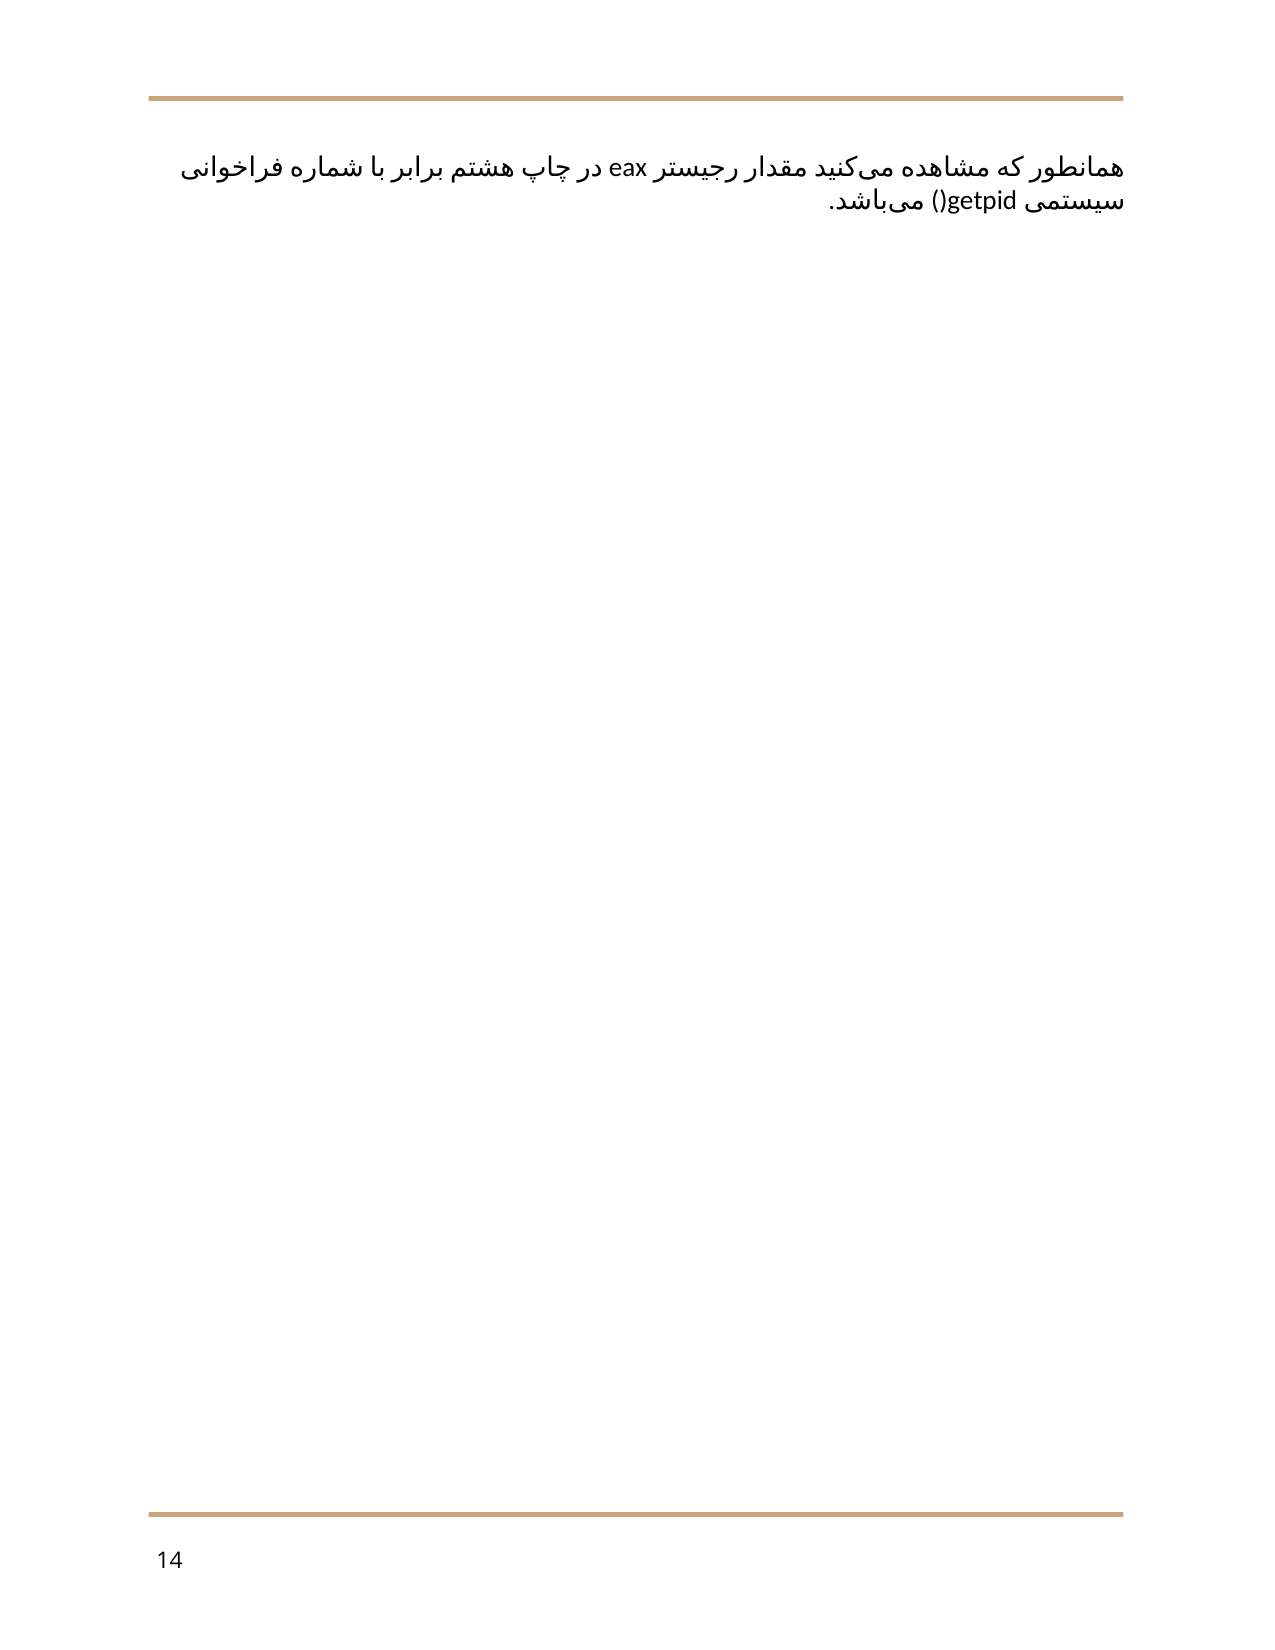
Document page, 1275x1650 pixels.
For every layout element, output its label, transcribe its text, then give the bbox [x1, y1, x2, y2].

text همانطور که مشاهده می‌کنید مقدار رجیستر eax در چاپ هشتم برابر با شماره فراخوانی سیستمی getpid() می‌باشد. [150, 150, 1125, 216]
picture [148, 96, 1124, 101]
picture [148, 1512, 1124, 1517]
